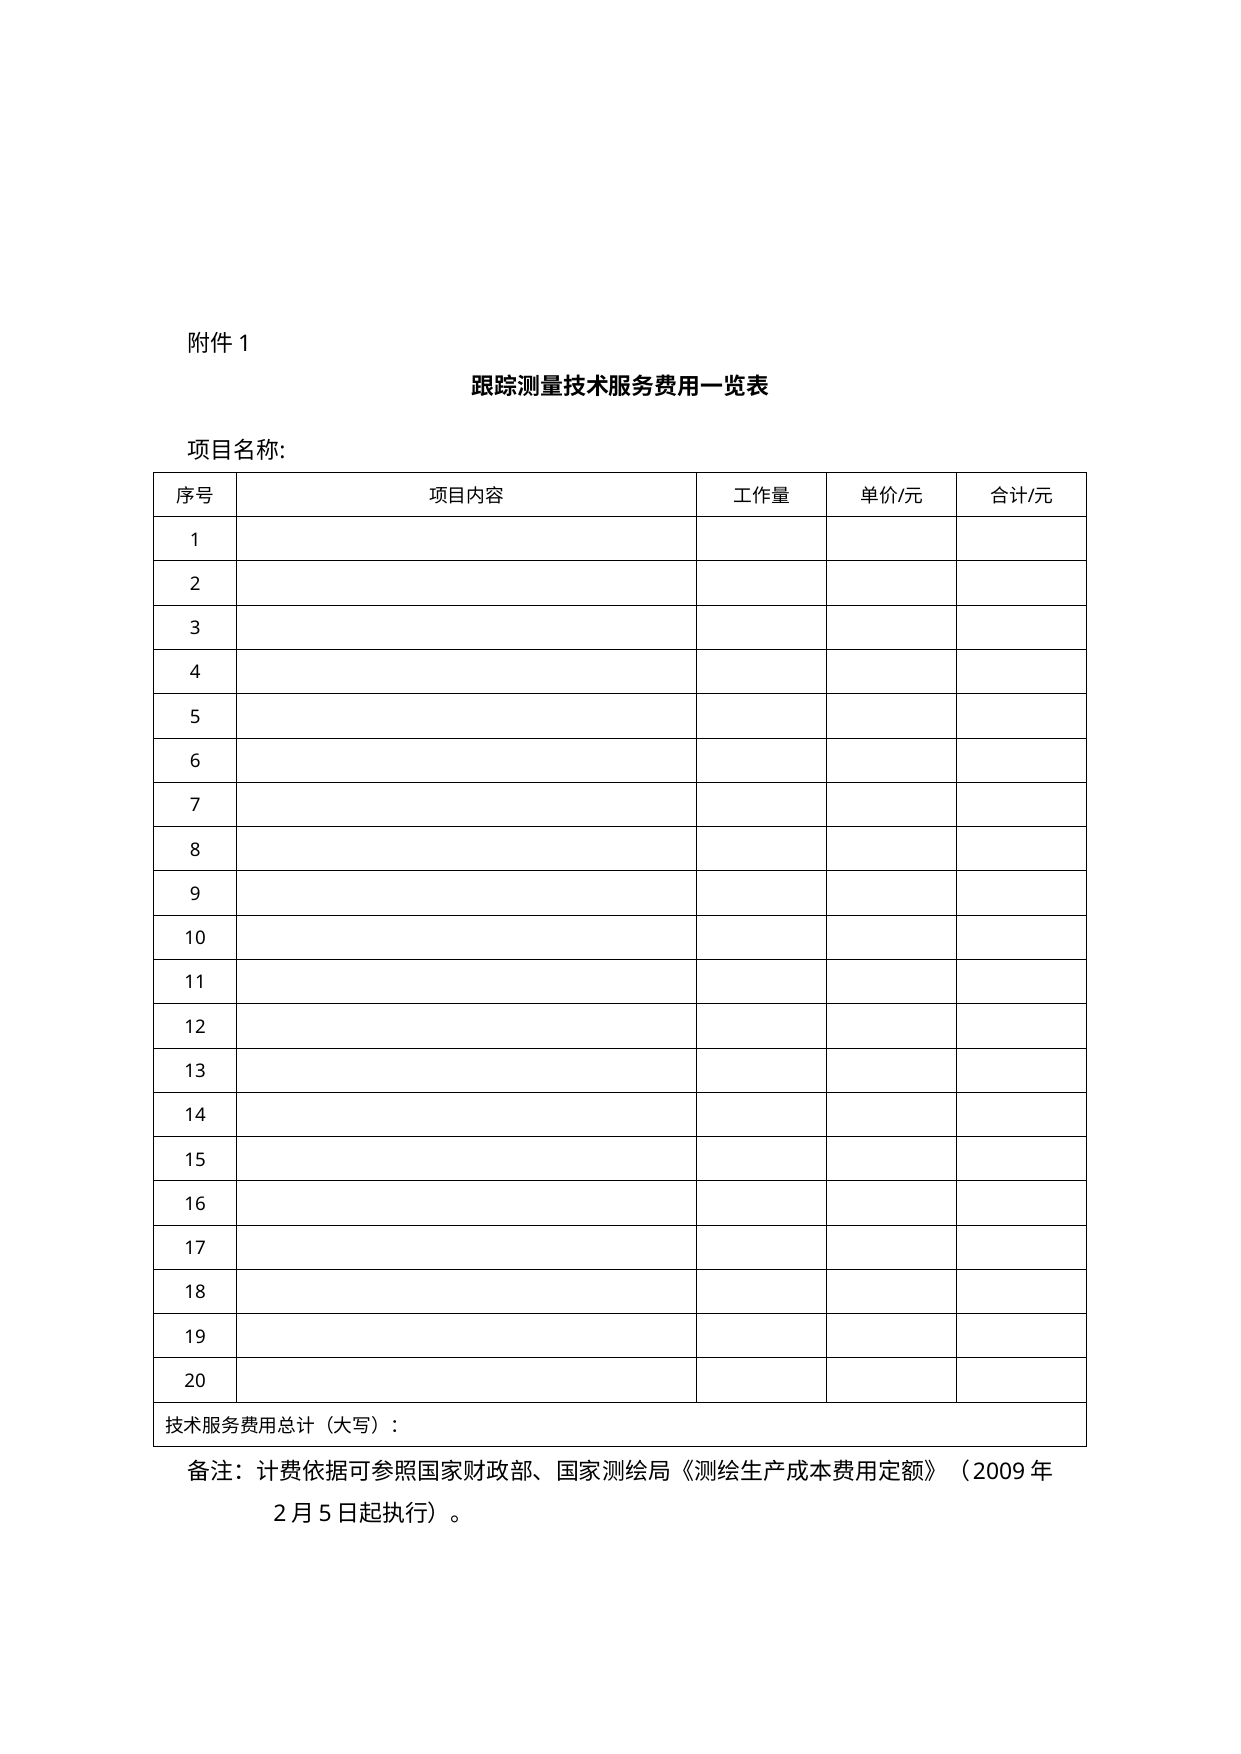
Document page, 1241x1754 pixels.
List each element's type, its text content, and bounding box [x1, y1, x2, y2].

table_cell 技术服务费用总计（大写）： [154, 1403, 1086, 1446]
table_cell [697, 916, 826, 959]
table_cell [697, 1358, 826, 1402]
table_cell [697, 517, 826, 560]
table_cell [237, 561, 696, 605]
table_cell [697, 1093, 826, 1136]
table_cell [827, 561, 956, 605]
table_cell [237, 1137, 696, 1180]
table_header 工作量 [697, 473, 826, 516]
table_cell [237, 1049, 696, 1092]
table_cell 8 [154, 827, 236, 870]
table_cell [827, 1049, 956, 1092]
table_cell [237, 606, 696, 649]
table_cell [237, 827, 696, 870]
table_cell [697, 1004, 826, 1047]
table_cell [697, 606, 826, 649]
table_cell 10 [154, 916, 236, 959]
table_cell [697, 1314, 826, 1357]
table_cell [957, 783, 1086, 826]
table_header 合计/元 [957, 473, 1086, 516]
table_cell [237, 960, 696, 1003]
table_cell [697, 1226, 826, 1269]
table_header 序号 [154, 473, 236, 516]
table_cell [827, 871, 956, 914]
table_cell [697, 650, 826, 693]
table_cell [957, 1093, 1086, 1136]
table_cell 5 [154, 694, 236, 737]
table_cell [697, 1137, 826, 1180]
table_cell [237, 517, 696, 560]
table_cell [957, 916, 1086, 959]
table_cell 2 [154, 561, 236, 605]
text 附件1 [187, 324, 1053, 358]
table_cell [237, 916, 696, 959]
table_cell 4 [154, 650, 236, 693]
table_cell [827, 1093, 956, 1136]
table_cell 16 [154, 1181, 236, 1224]
table_cell [827, 916, 956, 959]
table_cell [237, 871, 696, 914]
table_cell [957, 1358, 1086, 1402]
table_cell [827, 1358, 956, 1402]
table_cell [957, 960, 1086, 1003]
table_cell [697, 694, 826, 737]
table_cell [827, 1270, 956, 1313]
table_cell [237, 1093, 696, 1136]
table_cell [827, 827, 956, 870]
table_cell [237, 1314, 696, 1357]
table_cell [957, 650, 1086, 693]
table_cell [697, 871, 826, 914]
table_cell [237, 1004, 696, 1047]
table_cell 14 [154, 1093, 236, 1136]
table_cell [697, 1270, 826, 1313]
table_cell [697, 960, 826, 1003]
table_cell 3 [154, 606, 236, 649]
table_cell [957, 1181, 1086, 1224]
table_cell [697, 1181, 826, 1224]
table_cell [827, 694, 956, 737]
table_cell 12 [154, 1004, 236, 1047]
table_cell [957, 739, 1086, 782]
table_cell 17 [154, 1226, 236, 1269]
table_cell [827, 517, 956, 560]
table_cell [957, 1137, 1086, 1180]
table_cell [957, 694, 1086, 737]
table_cell [957, 606, 1086, 649]
table_header 单价/元 [827, 473, 956, 516]
table_cell [827, 650, 956, 693]
table_cell [827, 1314, 956, 1357]
table_cell [237, 783, 696, 826]
table_header 项目内容 [237, 473, 696, 516]
table_cell [827, 739, 956, 782]
text 项目名称: [187, 432, 1053, 466]
table_cell [827, 606, 956, 649]
text 备注：计费依据可参照国家财政部、国家测绘局《测绘生产成本费用定额》（2009年2月5日起执行）。 [187, 1453, 1053, 1528]
table_cell [237, 739, 696, 782]
table_cell [237, 650, 696, 693]
table_cell 1 [154, 517, 236, 560]
table_cell [237, 1226, 696, 1269]
table_cell 7 [154, 783, 236, 826]
table_cell 6 [154, 739, 236, 782]
table_cell [957, 1314, 1086, 1357]
table_cell [697, 561, 826, 605]
table_cell 18 [154, 1270, 236, 1313]
table_cell [827, 1137, 956, 1180]
table_cell [697, 739, 826, 782]
table_cell [697, 827, 826, 870]
table_cell [957, 1049, 1086, 1092]
table_cell [957, 827, 1086, 870]
table_cell [237, 694, 696, 737]
table_cell [827, 783, 956, 826]
table_cell [237, 1181, 696, 1224]
table_cell [957, 1270, 1086, 1313]
table_cell [827, 1181, 956, 1224]
table_cell 19 [154, 1314, 236, 1357]
table_cell 11 [154, 960, 236, 1003]
table_cell [827, 1004, 956, 1047]
table_cell 9 [154, 871, 236, 914]
table_cell [957, 517, 1086, 560]
table_cell [237, 1270, 696, 1313]
table_cell 13 [154, 1049, 236, 1092]
table_cell [697, 783, 826, 826]
table_cell [697, 1049, 826, 1092]
table_cell [827, 960, 956, 1003]
table_cell [957, 871, 1086, 914]
table_cell [957, 1226, 1086, 1269]
table_cell 15 [154, 1137, 236, 1180]
table_cell 20 [154, 1358, 236, 1402]
table_cell [237, 1358, 696, 1402]
table_cell [827, 1226, 956, 1269]
text 跟踪测量技术服务费用一览表 [187, 368, 1053, 401]
table_cell [957, 1004, 1086, 1047]
table_cell [957, 561, 1086, 605]
